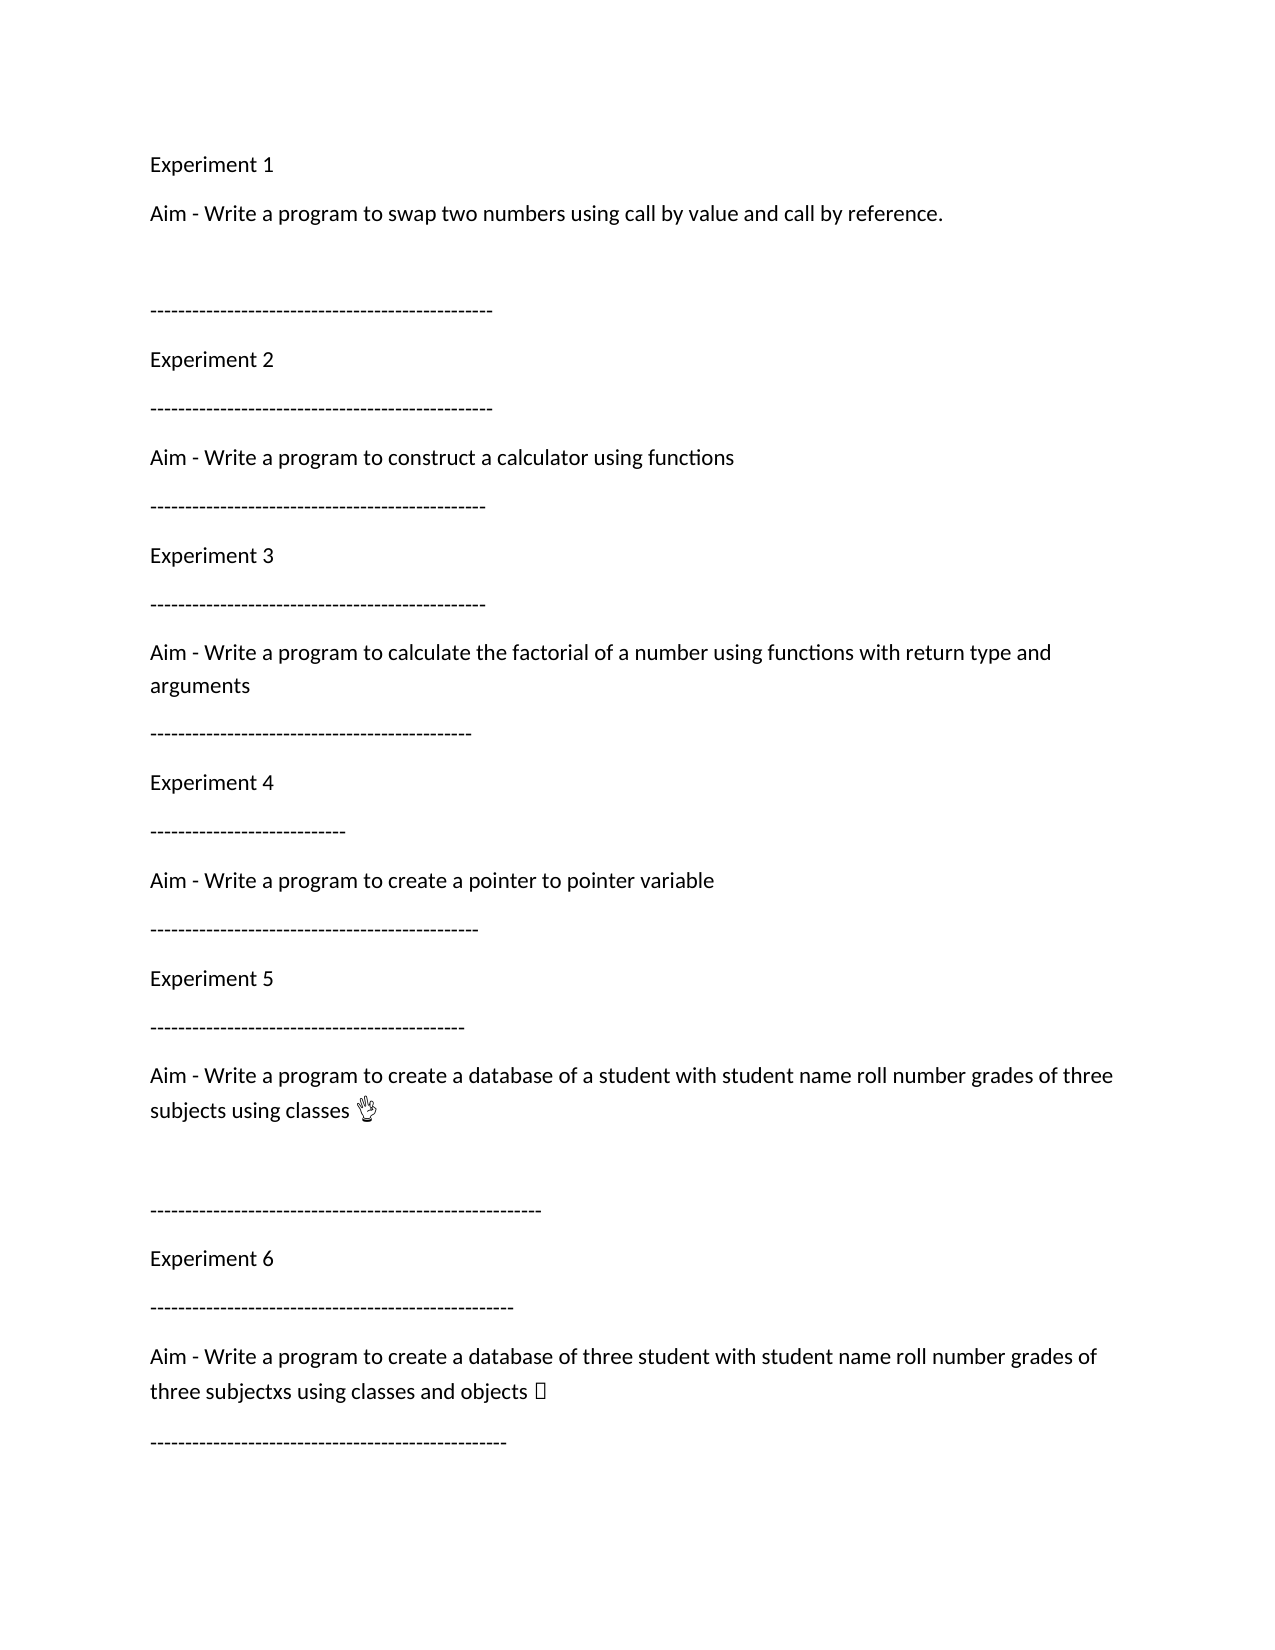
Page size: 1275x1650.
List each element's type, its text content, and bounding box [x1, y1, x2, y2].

text Aim - Write a program to construct a calculator using functions [150, 443, 1125, 471]
text Aim - Write a program to swap two numbers using call by value and call by reference. [150, 199, 1125, 227]
text ---------------------------------------------- [150, 719, 1125, 748]
text ------------------------------------------------- [150, 394, 1125, 422]
text -------------------------------------------------------- [150, 1196, 1125, 1224]
text Experiment 5 [150, 964, 1125, 992]
text --------------------------------------------------- [150, 1428, 1125, 1456]
text ---------------------------------------------------- [150, 1293, 1125, 1321]
text ---------------------------- [150, 817, 1125, 845]
text ------------------------------------------------- [150, 297, 1125, 324]
text --------------------------------------------- [150, 1013, 1125, 1041]
text ------------------------------------------------ [150, 590, 1125, 618]
text Experiment 2 [150, 345, 1125, 373]
text Aim - Write a program to create a database of three student with student name roll number grades of three subjectxs using classes and objects 👿 [150, 1342, 1125, 1406]
text ------------------------------------------------ [150, 492, 1125, 520]
text Experiment 6 [150, 1244, 1125, 1273]
text Experiment 1 [150, 150, 1125, 178]
text Experiment 4 [150, 768, 1125, 796]
text Experiment 3 [150, 541, 1125, 569]
text Aim - Write a program to calculate the factorial of a number using functions with return type and arguments [150, 638, 1125, 699]
text Aim - Write a program to create a database of a student with student name roll number grades of three subjects using classes 👌 [150, 1062, 1125, 1126]
text ----------------------------------------------- [150, 915, 1125, 943]
text Aim - Write a program to create a pointer to pointer variable [150, 866, 1125, 894]
